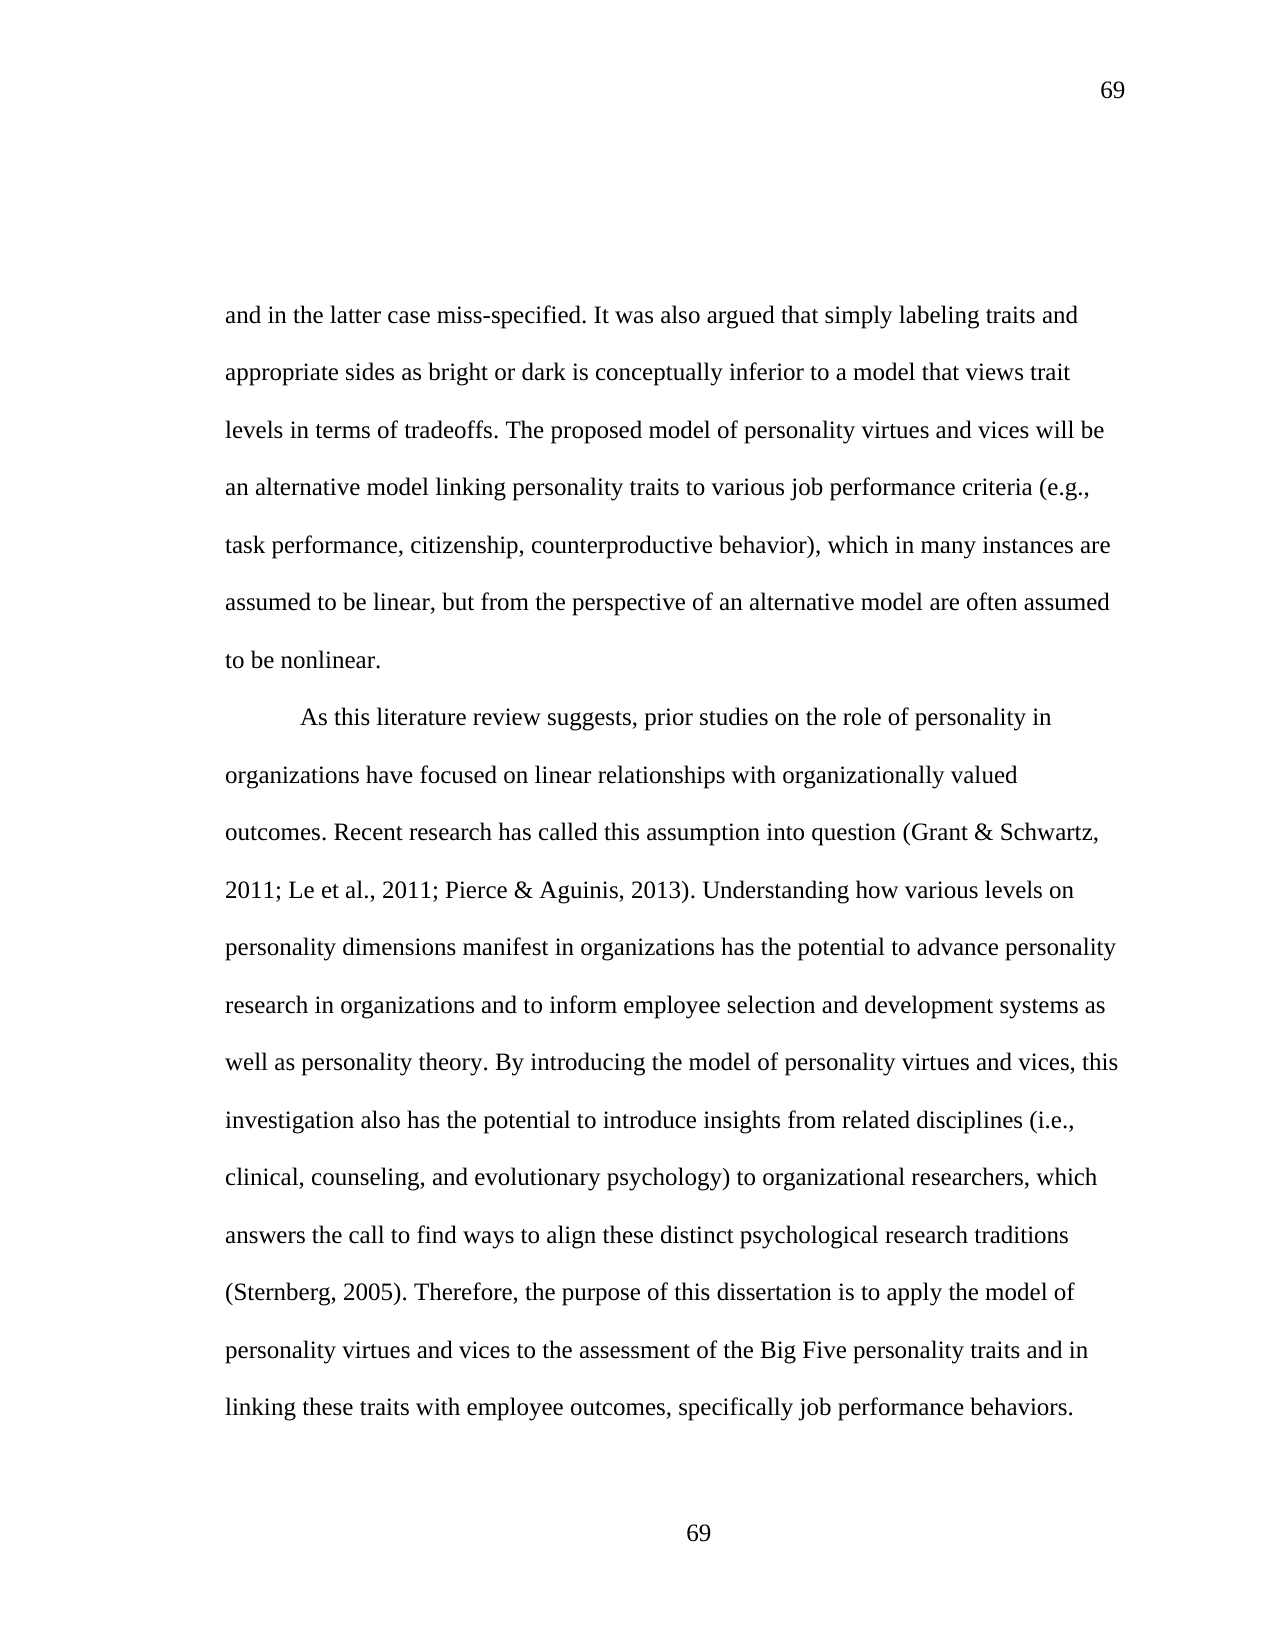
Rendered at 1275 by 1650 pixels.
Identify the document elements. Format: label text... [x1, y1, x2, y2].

text As this literature review suggests, prior studies on the role of personality in organizations have focused on linear relationships with organizationally valued outcomes. Recent research has called this assumption into question (Grant & Schwartz, 2011; Le et al., 2011; Pierce & Aguinis, 2013). Understanding how various levels on personality dimensions manifest in organizations has the potential to advance personality research in organizations and to inform employee selection and development systems as well as personality theory. By introducing the model of personality virtues and vices, this investigation also has the potential to introduce insights from related disciplines (i.e., clinical, counseling, and evolutionary psychology) to organizational researchers, which answers the call to find ways to align these distinct psychological research traditions (Sternberg, 2005). Therefore, the purpose of this dissertation is to apply the model of personality virtues and vices to the assessment of the Big Five personality traits and in linking these traits with employee outcomes, specifically job performance behaviors. [225, 702, 1125, 1421]
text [225, 300, 1125, 674]
